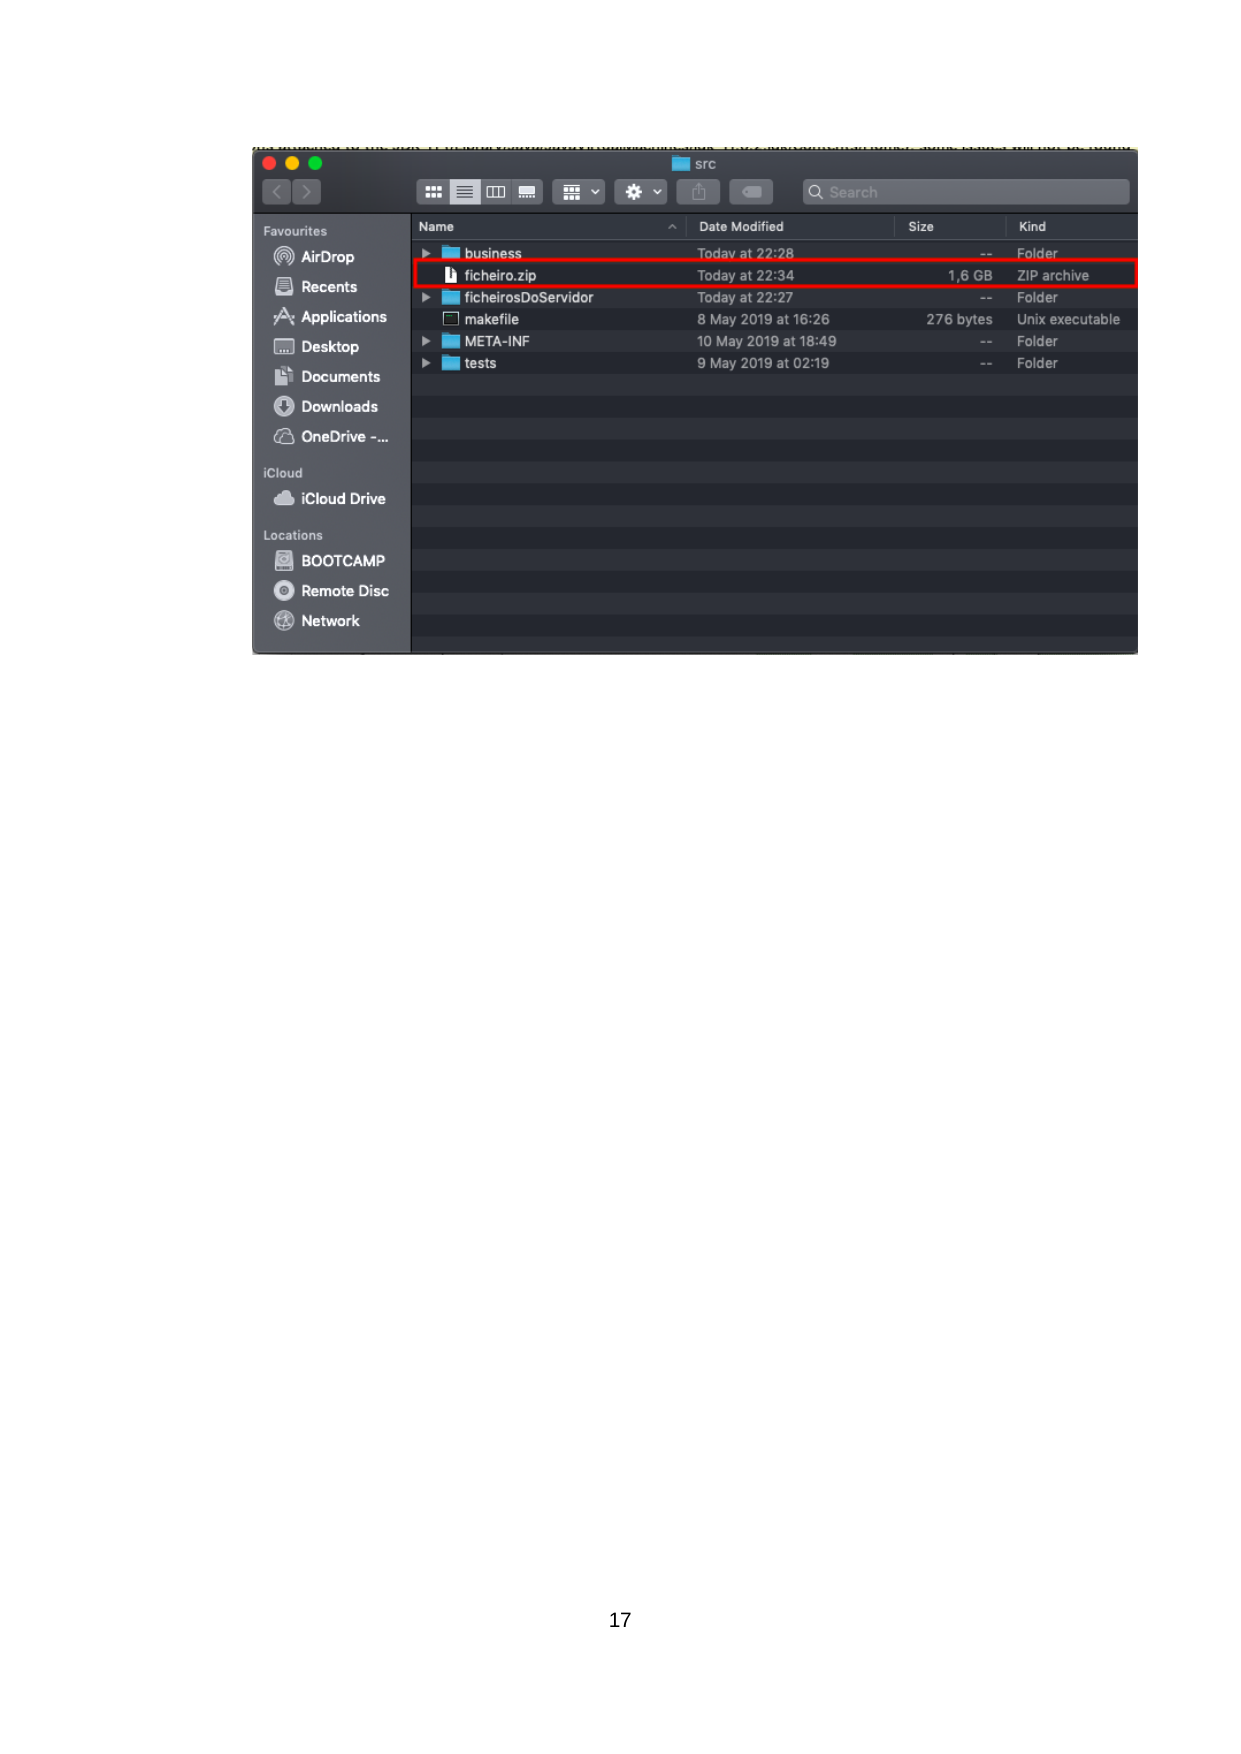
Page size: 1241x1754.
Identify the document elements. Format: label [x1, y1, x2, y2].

picture [252, 147, 1138, 655]
